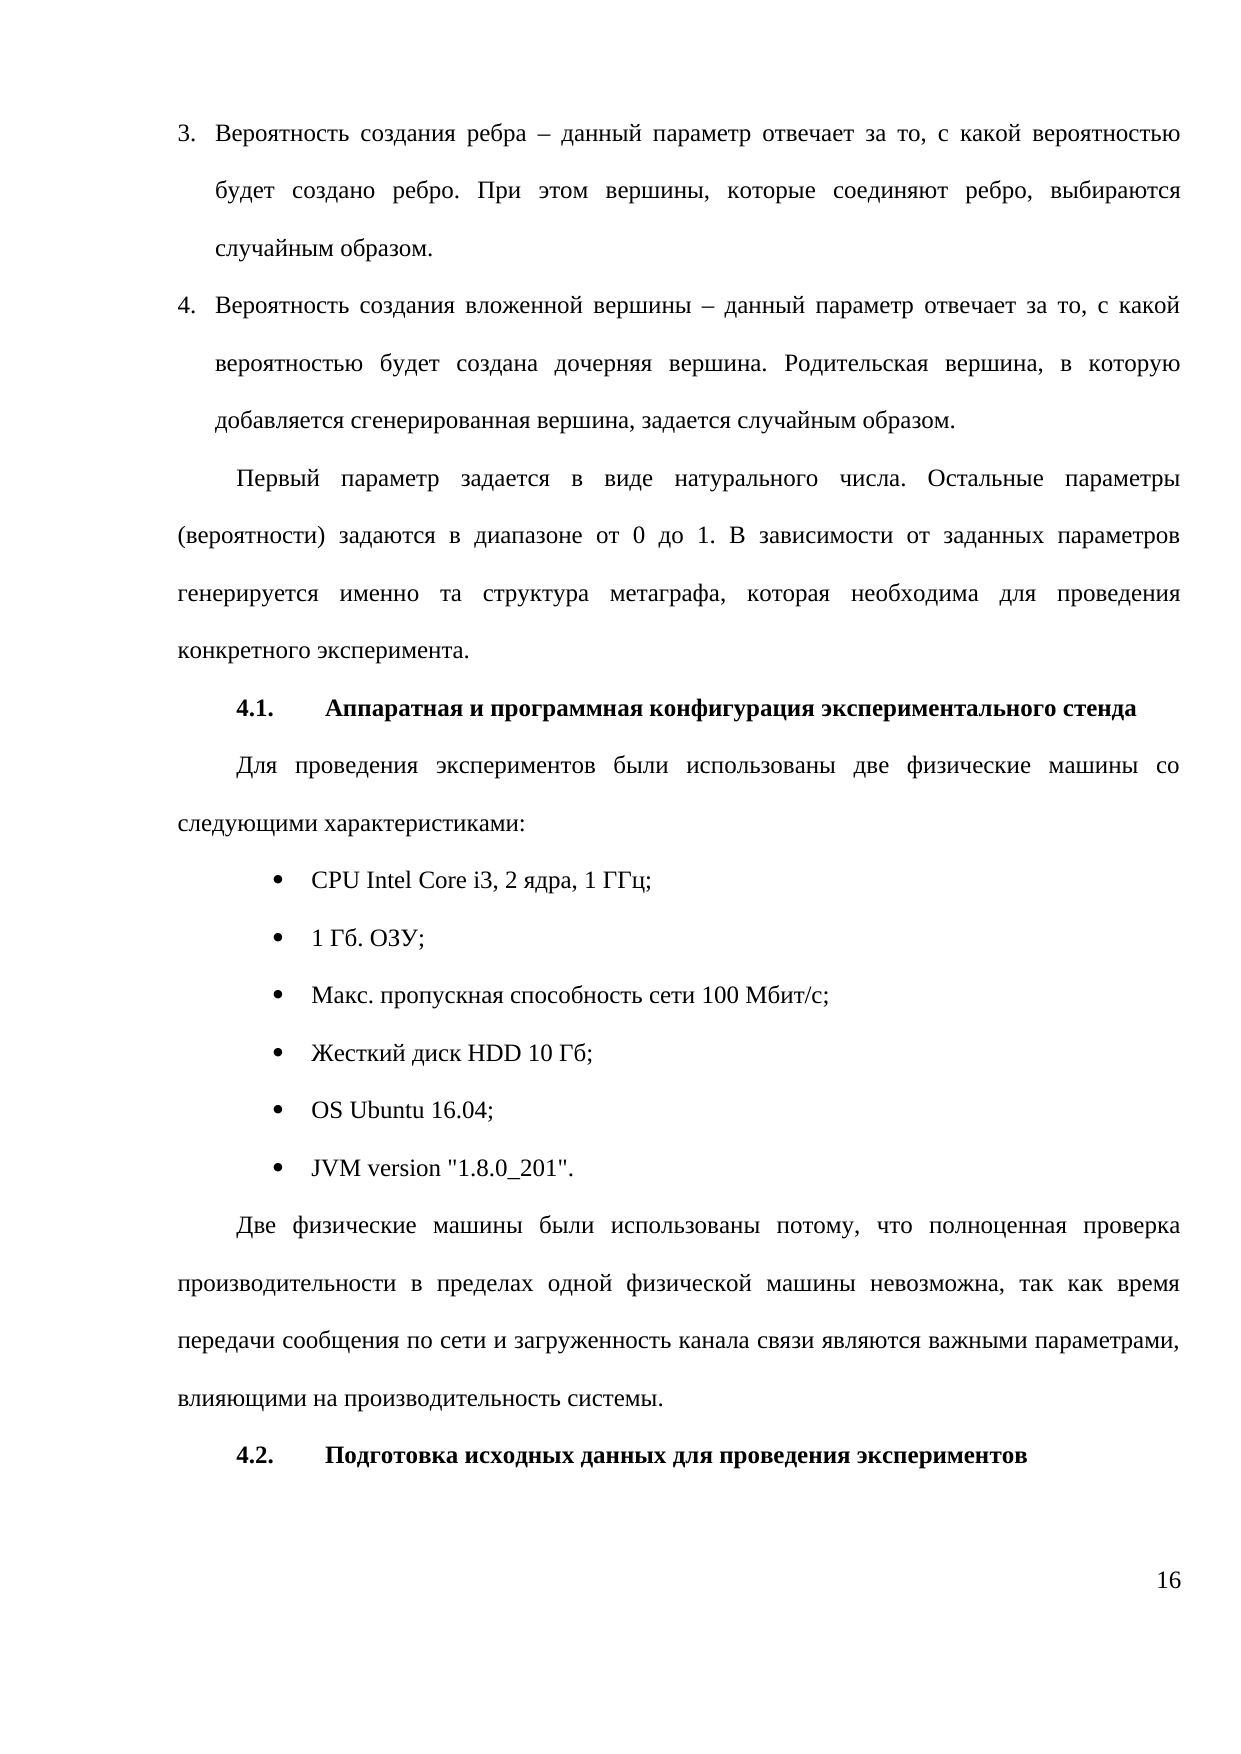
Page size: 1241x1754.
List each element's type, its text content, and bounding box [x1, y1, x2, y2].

list OS Ubuntu 16.04; [274, 1096, 1181, 1124]
list Вероятность создания вложенной вершины – данный параметр отвечает за то, с какой вероятностью будет создана дочерняя вершина. Родительская вершина, в которую добавляется сгенерированная вершина, задается случайным образом. [177, 291, 1181, 434]
text Первый параметр задается в виде натурального числа. Остальные параметры (вероятности) задаются в диапазоне от 0 до 1. В зависимости от заданных параметров генерируется именно та структура метаграфа, которая необходима для проведения конкретного эксперимента. [177, 463, 1181, 664]
list Жесткий диск HDD 10 Гб; [274, 1038, 1181, 1067]
list Вероятность создания ребра – данный параметр отвечает за то, с какой вероятностью будет создано ребро. При этом вершины, которые соединяют ребро, выбираются случайным образом. [177, 118, 1181, 262]
list Аппаратная и программная конфигурация экспериментального стенда [236, 693, 1181, 722]
list CPU Intel Core i3, 2 ядра, 1 ГГц; [274, 866, 1181, 894]
text Для проведения экспериментов были использованы две физические машины со следующими характеристиками: [177, 751, 1181, 837]
list JVM version "1.8.0_201". [274, 1153, 1181, 1182]
list Подготовка исходных данных для проведения экспериментов [236, 1441, 1181, 1469]
list Макс. пропускная способность сети 100 Мбит/с; [274, 981, 1181, 1009]
list 1 Гб. ОЗУ; [274, 923, 1181, 952]
text Две физические машины были использованы потому, что полноценная проверка производительности в пределах одной физической машины невозможна, так как время передачи сообщения по сети и загруженность канала связи являются важными параметрами, влияющими на производительность системы. [177, 1211, 1181, 1412]
